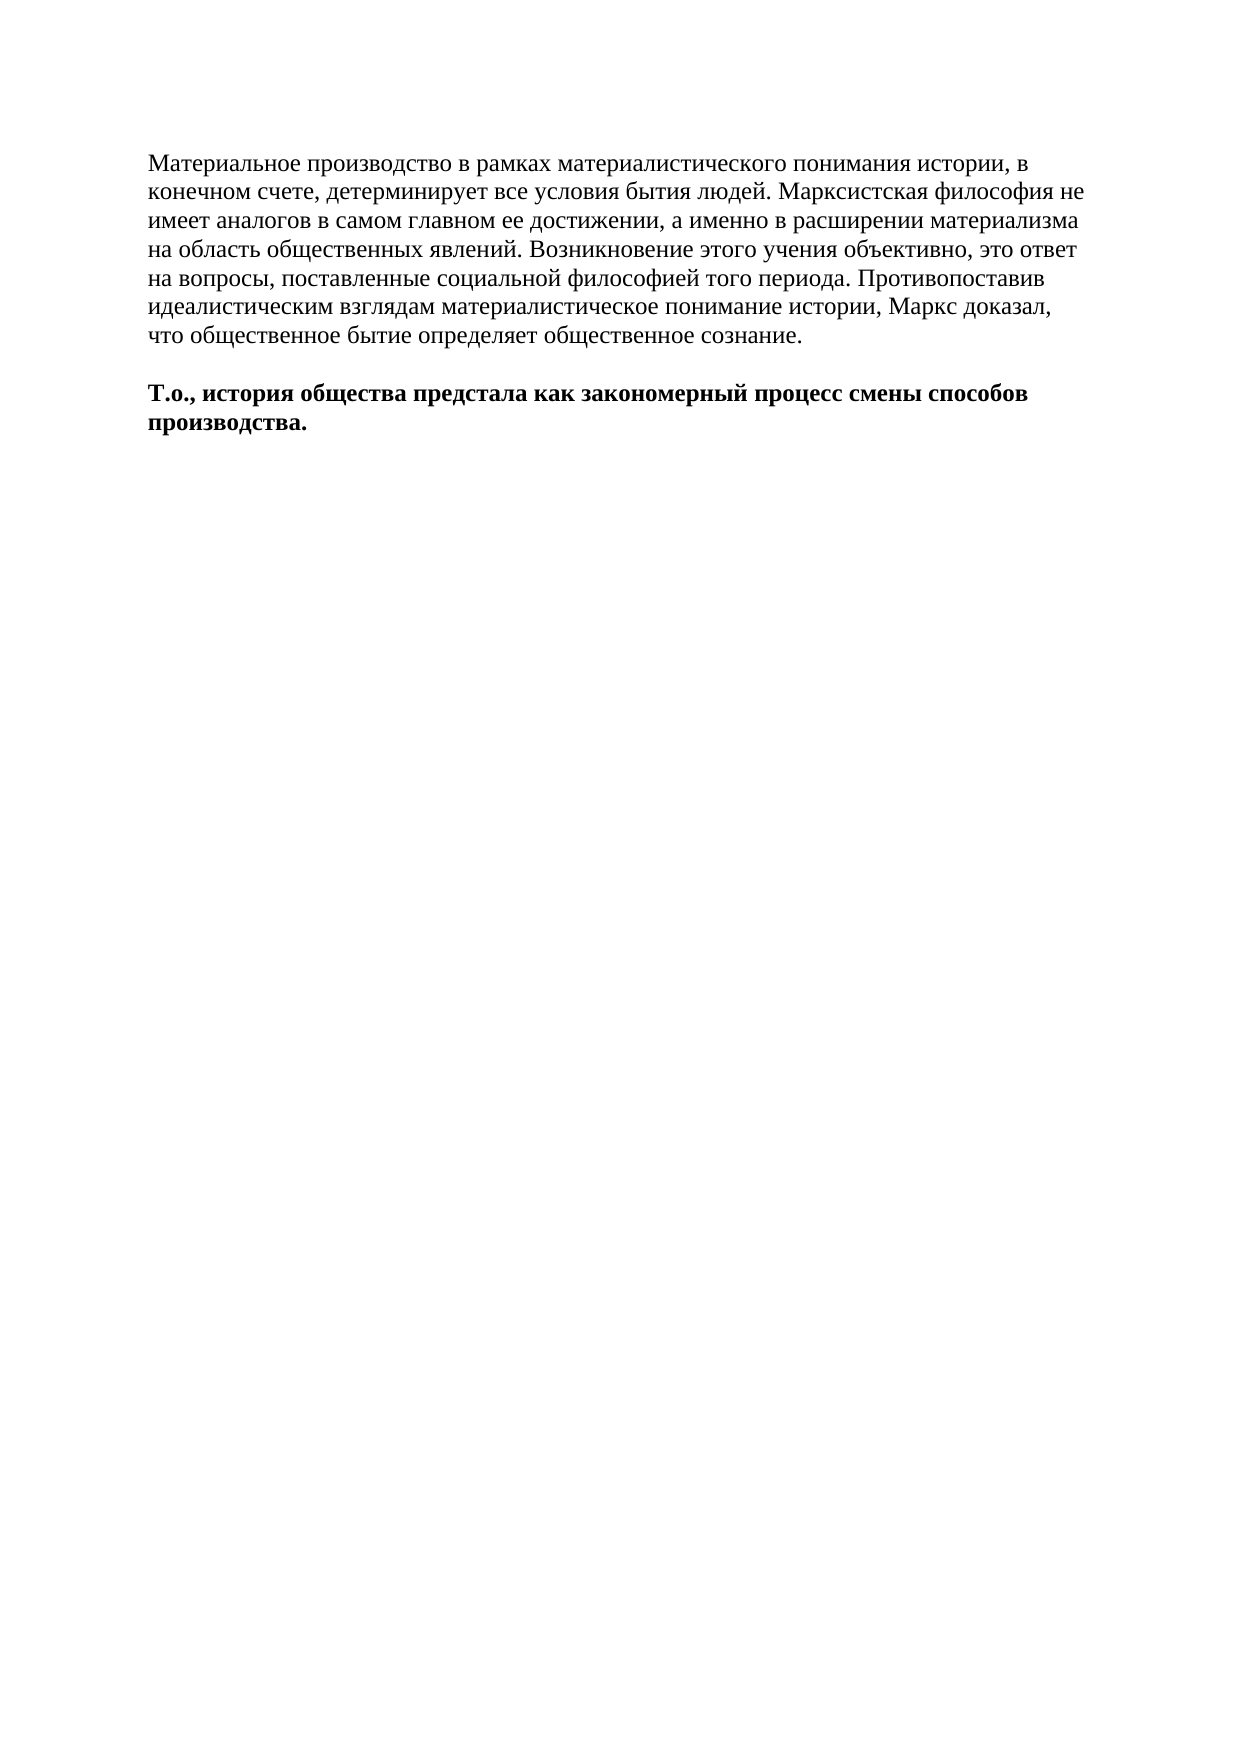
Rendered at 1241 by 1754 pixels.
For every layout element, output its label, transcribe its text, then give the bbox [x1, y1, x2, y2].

text Материальное производство в рамках материалистического понимания истории, в конечном счете, детерминирует все условия бытия людей. Марксистская философия не имеет аналогов в самом главном ее достижении, а именно в расширении материализма на область общественных явлений. Возникновение этого учения объективно, это ответ на вопросы, поставленные социальной философией того периода. Противопоставив идеалистическим взглядам материалистическое понимание истории, Маркс доказал, что общественное бытие определяет общественное сознание. [148, 148, 1093, 349]
text Т.о., история общества предстала как закономерный процесс смены способов производства. [148, 378, 1093, 436]
